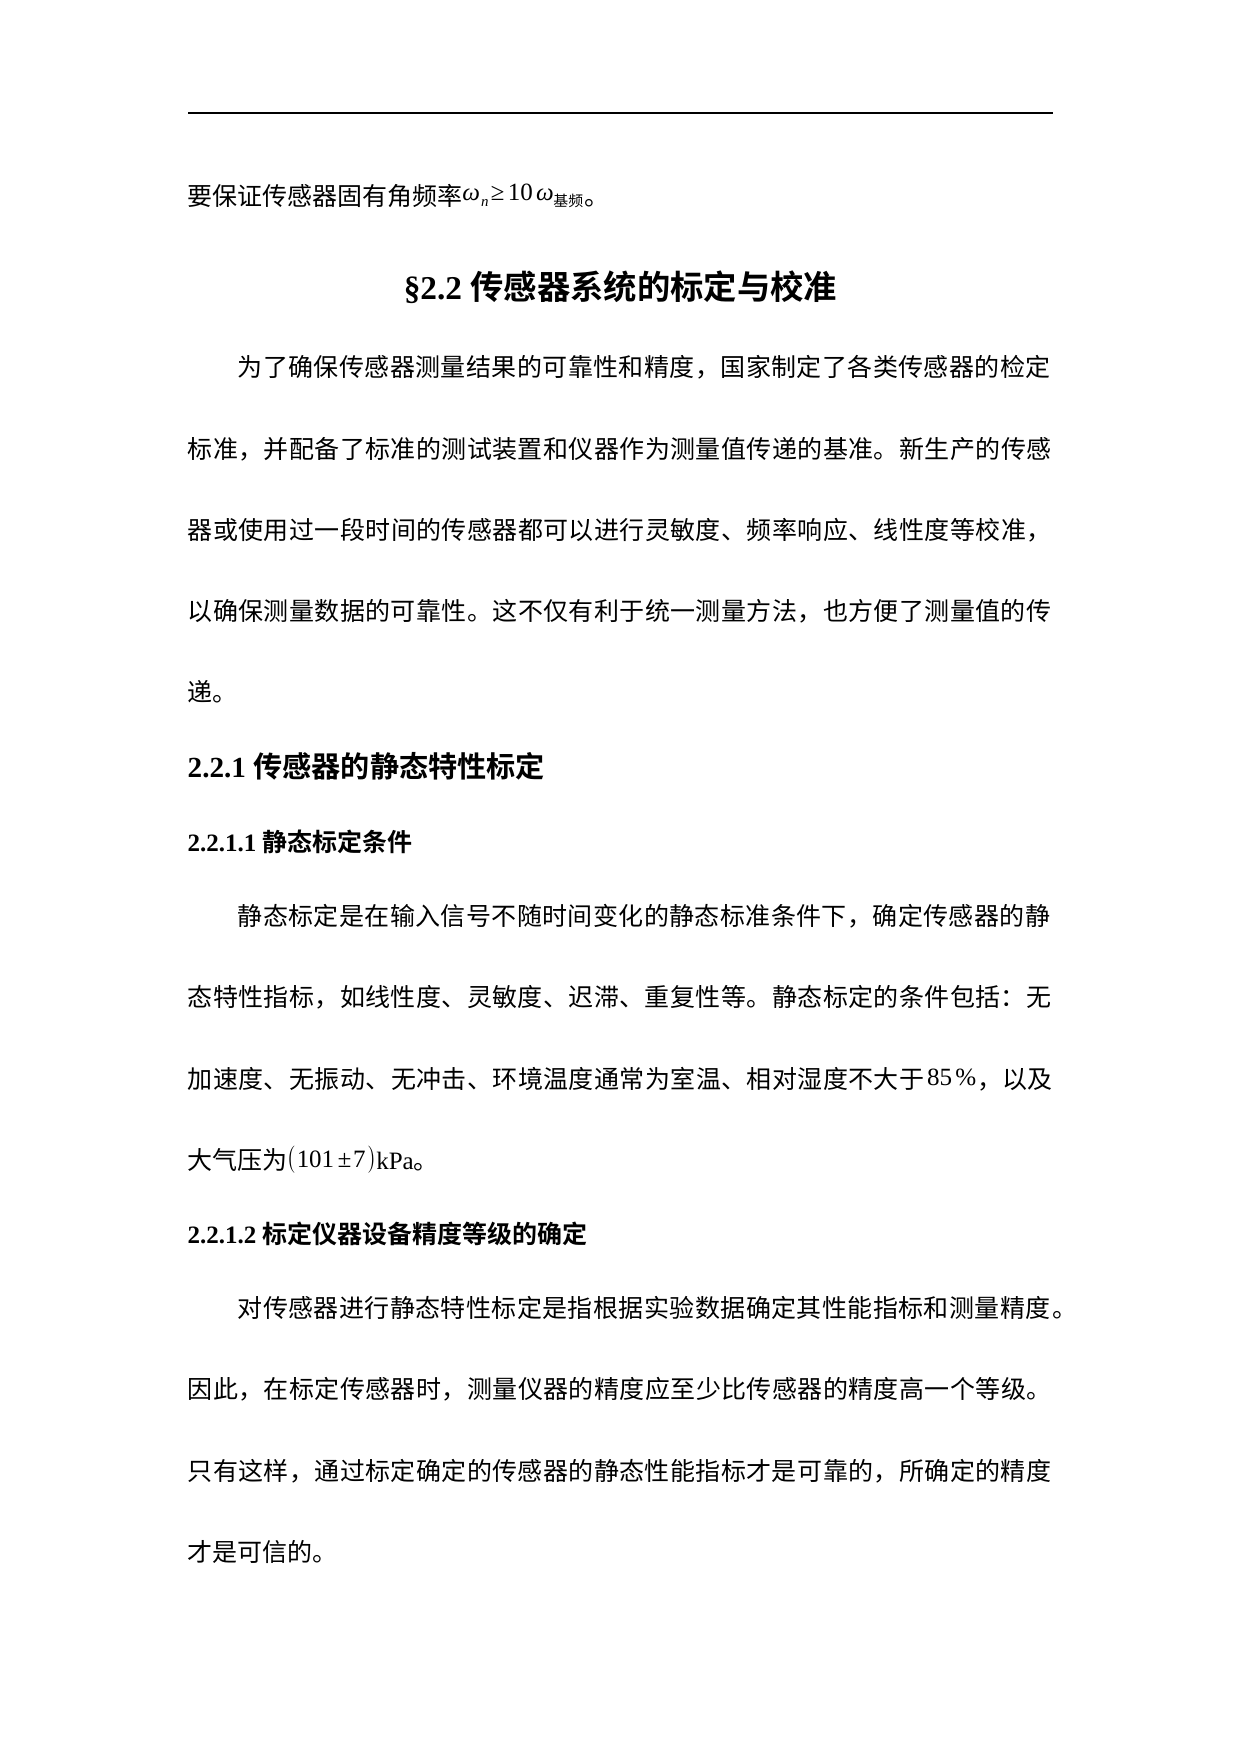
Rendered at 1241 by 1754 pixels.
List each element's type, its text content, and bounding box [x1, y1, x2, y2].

text 静态标定是在输入信号不随时间变化的静态标准条件下，确定传感器的静态特性指标，如线性度、灵敏度、迟滞、重复性等。静态标定的条件包括：无加速度、无振动、无冲击、环境温度通常为室温、相对湿度不大于，以及大气压为kPa。 [187, 882, 1053, 1191]
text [187, 162, 1053, 227]
subtitle 2.2.1.2 标定仪器设备精度等级的确定 [187, 1200, 1053, 1265]
text 为了确保传感器测量结果的可靠性和精度，国家制定了各类传感器的检定标准，并配备了标准的测试装置和仪器作为测量值传递的基准。新生产的传感器或使用过一段时间的传感器都可以进行灵敏度、频率响应、线性度等校准，以确保测量数据的可靠性。这不仅有利于统一测量方法，也方便了测量值的传递。 [187, 333, 1053, 723]
subtitle 2.2.1.1 静态标定条件 [187, 808, 1053, 873]
text 对传感器进行静态特性标定是指根据实验数据确定其性能指标和测量精度。因此，在标定传感器时，测量仪器的精度应至少比传感器的精度高一个等级。只有这样，通过标定确定的传感器的静态性能指标才是可靠的，所确定的精度才是可信的。 [187, 1274, 1053, 1583]
subtitle §2.2 传感器系统的标定与校准 [187, 252, 1053, 317]
subtitle 2.2.1 传感器的静态特性标定 [187, 733, 1053, 798]
